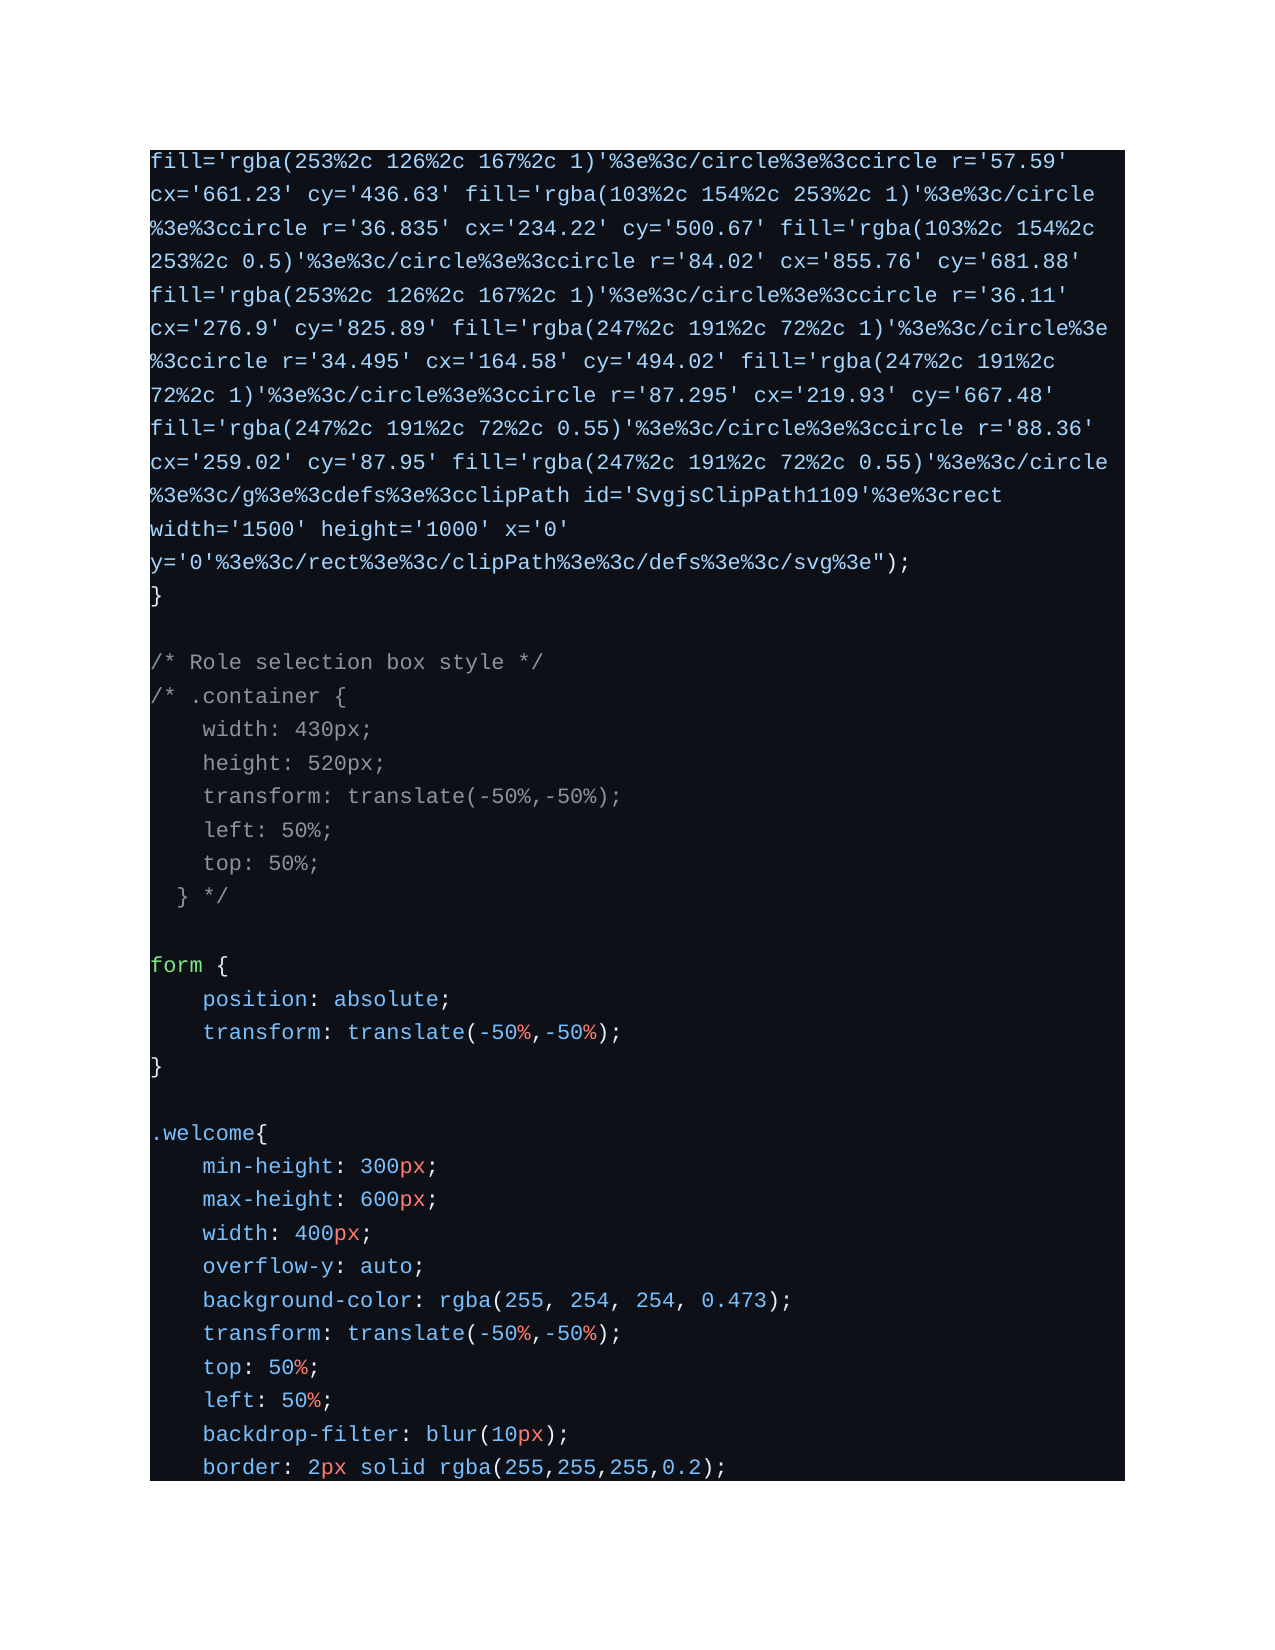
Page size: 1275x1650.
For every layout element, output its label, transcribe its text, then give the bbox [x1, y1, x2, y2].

text top: 50%; [150, 852, 1125, 877]
text background-color: rgba(255, 254, 254, 0.473); [150, 1289, 1125, 1314]
text overflow-y: auto; [150, 1256, 1125, 1280]
text position: absolute; [150, 988, 1125, 1013]
text transform: translate(-50%,-50%); [150, 1322, 1125, 1347]
text /* Role selection box style */ [150, 652, 1125, 676]
text transform: translate(-50%,-50%); [150, 785, 1125, 810]
text left: 50%; [150, 819, 1125, 843]
text width: 400px; [150, 1222, 1125, 1247]
text /* .container { [150, 685, 1125, 710]
text width: 430px; [150, 718, 1125, 743]
text max-height: 600px; [150, 1189, 1125, 1213]
text .welcome{ [150, 1122, 1125, 1147]
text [150, 150, 1125, 576]
text form { [150, 954, 1125, 979]
text min-height: 300px; [150, 1155, 1125, 1180]
text transform: translate(-50%,-50%); [150, 1021, 1125, 1046]
text backdrop-filter: blur(10px); [150, 1423, 1125, 1447]
text } [150, 1055, 1125, 1080]
text left: 50%; [150, 1389, 1125, 1414]
text } [150, 585, 1125, 609]
text height: 520px; [150, 752, 1125, 777]
text } */ [150, 886, 1125, 910]
text top: 50%; [150, 1356, 1125, 1381]
text border: 2px solid rgba(255,255,255,0.2); [150, 1456, 1125, 1481]
